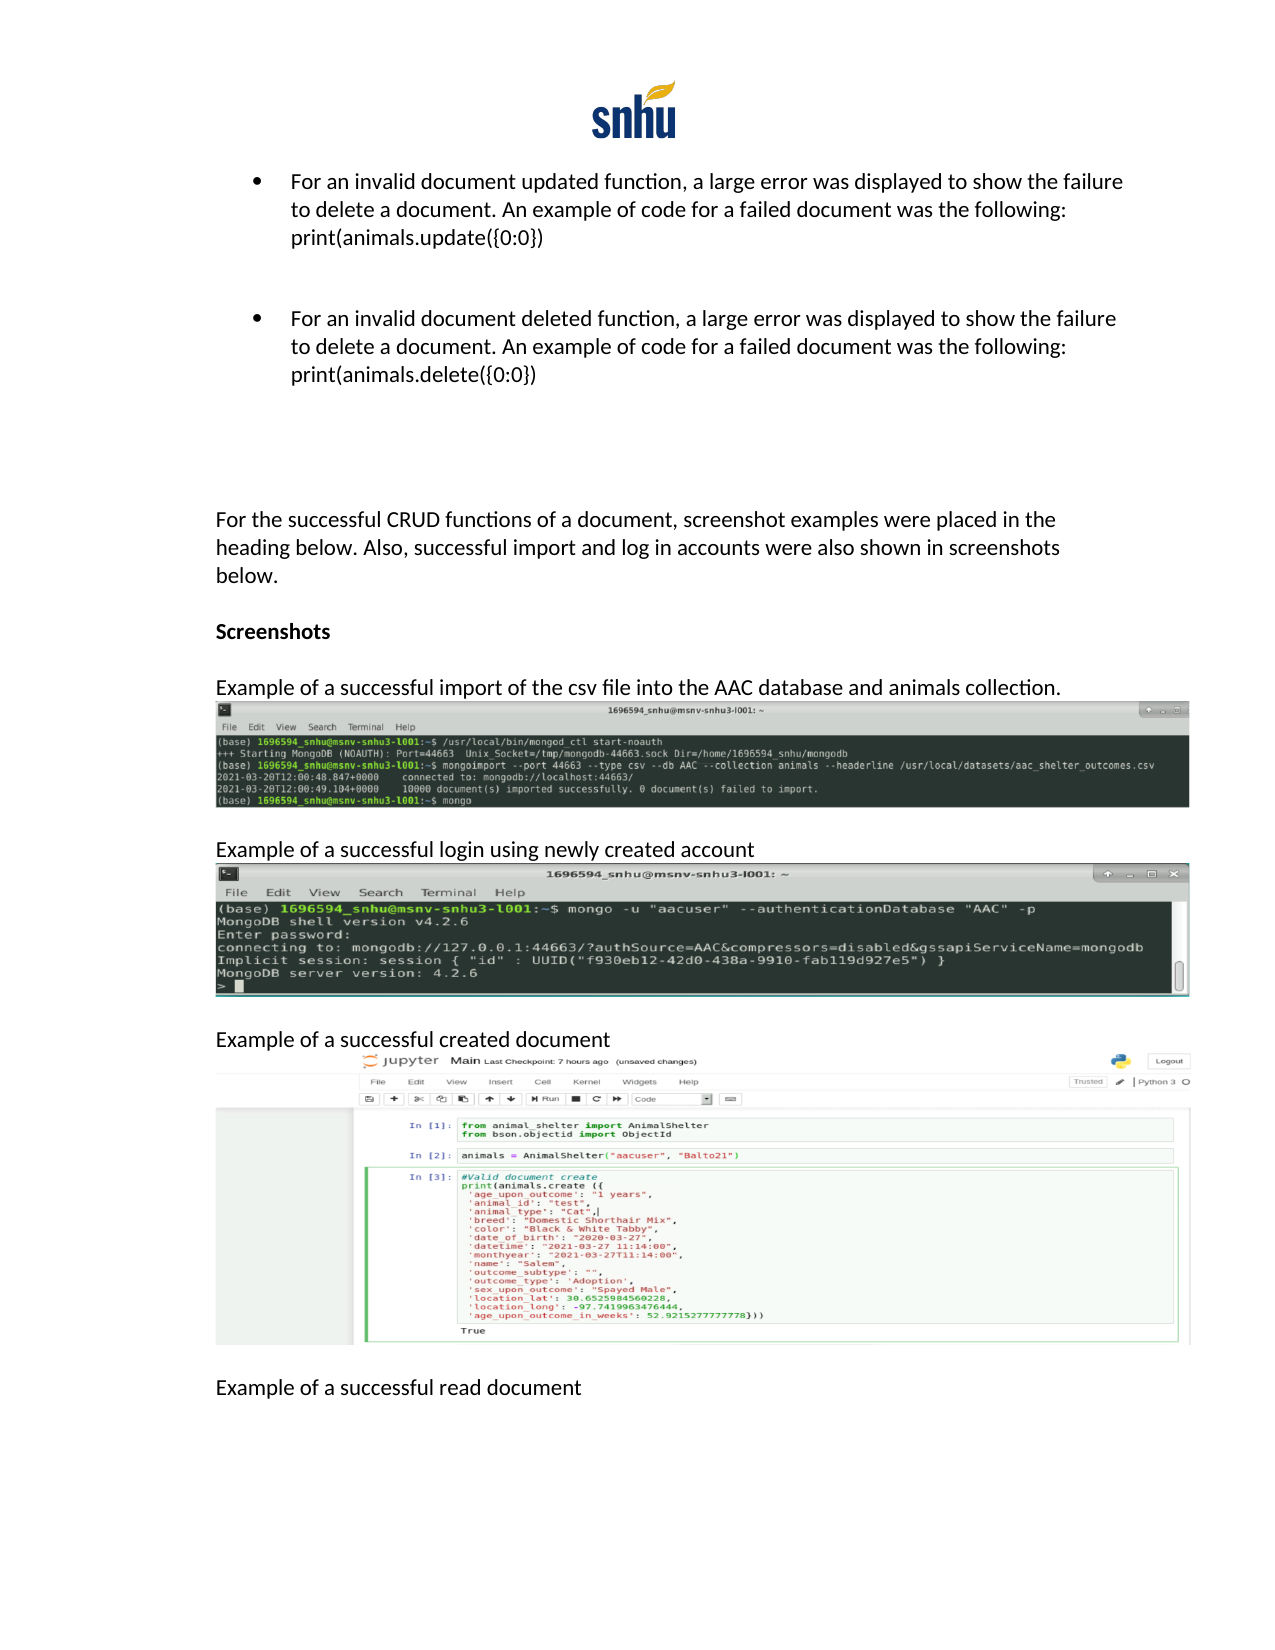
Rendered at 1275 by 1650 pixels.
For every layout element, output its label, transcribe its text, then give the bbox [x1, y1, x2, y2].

text Example of a successful created document [150, 1025, 1125, 1053]
picture [573, 75, 702, 147]
text Example of a successful login using newly created account [150, 835, 1125, 863]
subtitle Screenshots [150, 617, 1125, 645]
text Example of a successful import of the csv file into the AAC database and animals collection. [216, 673, 1125, 701]
picture [215, 1053, 1191, 1345]
text For the successful CRUD functions of a document, screenshot examples were placed in the heading below. Also, successful import and log in accounts were also shown in screenshots below. [216, 505, 1125, 589]
picture [215, 701, 1190, 808]
text Example of a successful read document [150, 1373, 1125, 1401]
list For an invalid document updated function, a large error was displayed to show the failure to delete a document. An example of code for a failed document was the following: print(animals.update({0:0}) [253, 167, 1125, 251]
list For an invalid document deleted function, a large error was displayed to show the failure to delete a document. An example of code for a failed document was the following: print(animals.delete({0:0}) [253, 304, 1125, 388]
picture [215, 863, 1190, 997]
